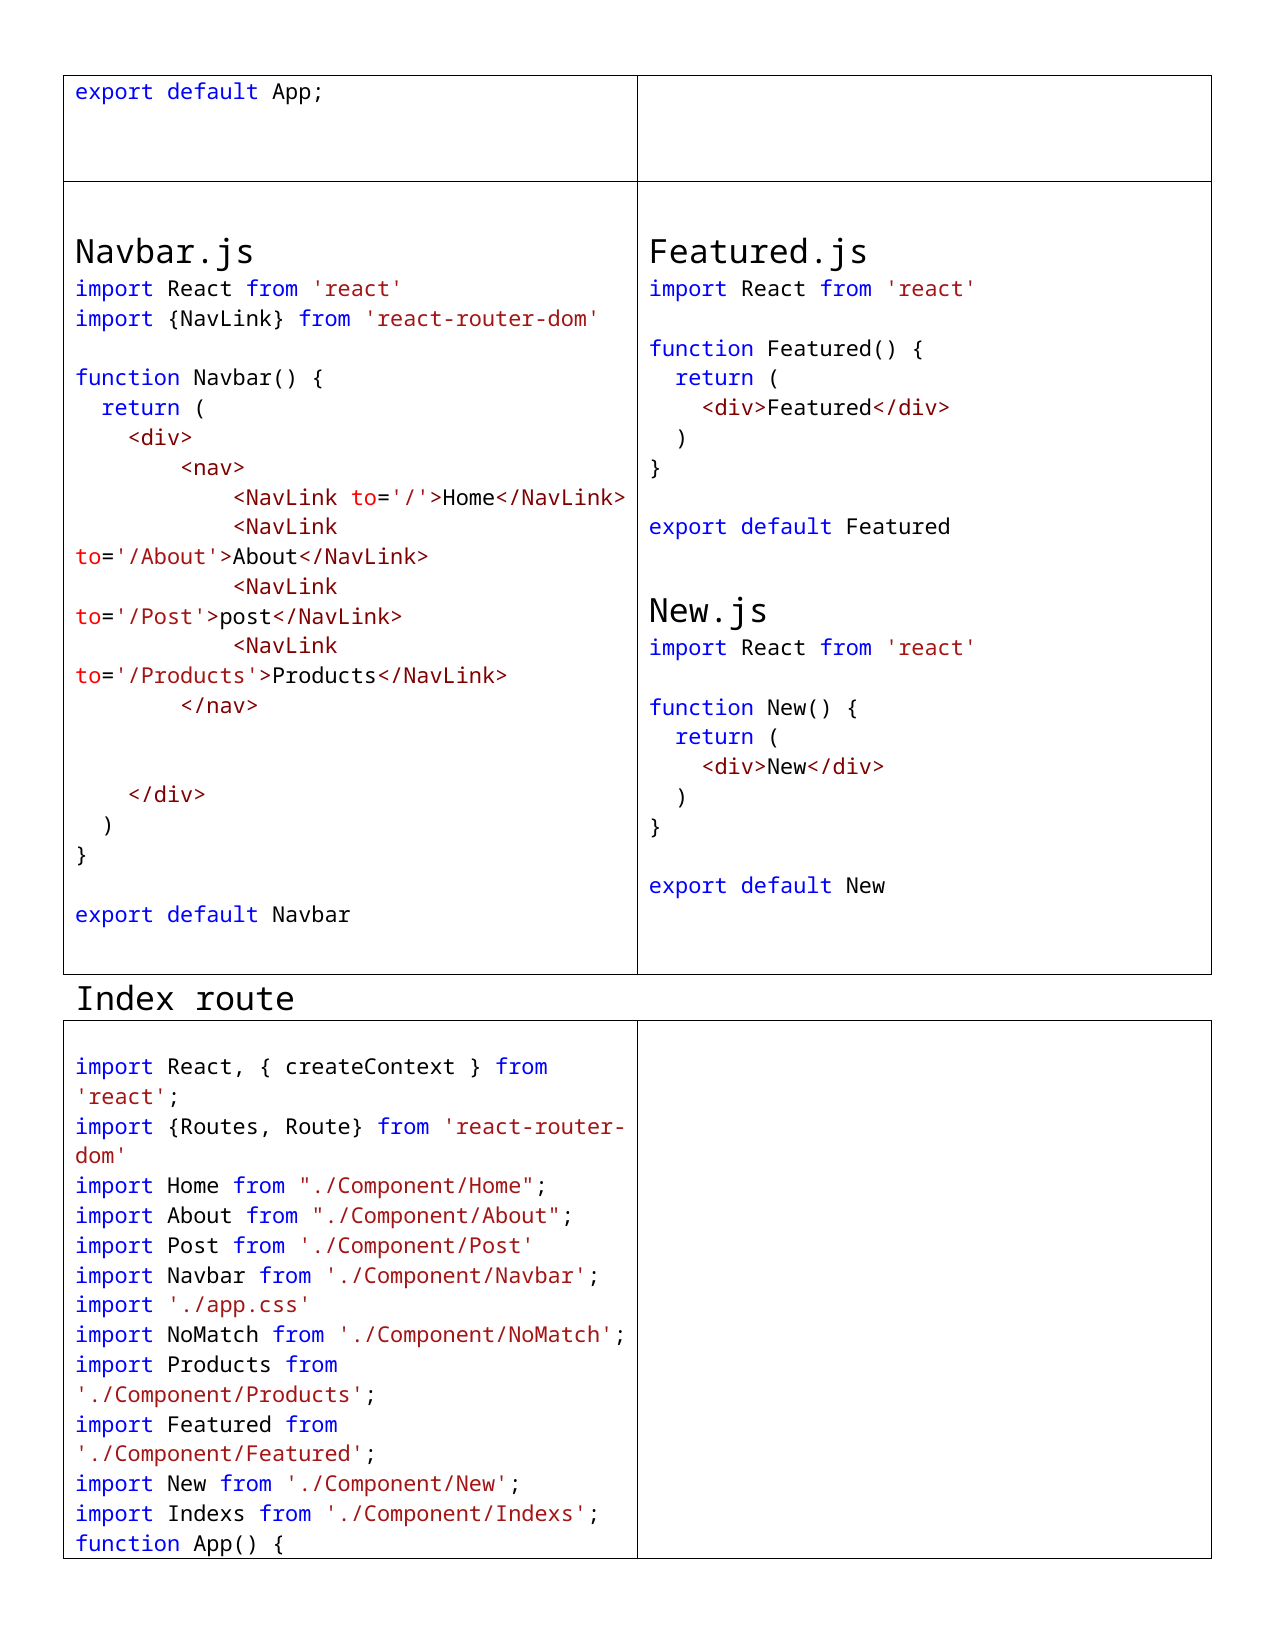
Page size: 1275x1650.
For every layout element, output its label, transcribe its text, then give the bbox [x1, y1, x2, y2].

table_header [638, 1021, 1211, 1557]
table_cell Featured.js import React from 'react' function Featured() { return ( <div>Featured</div> ) } export default Featured New.js import React from 'react' function New() { return ( <div>New</div> ) } export default New [638, 182, 1211, 974]
table_cell Navbar.js import React from 'react' import {NavLink} from 'react-router-dom' function Navbar() { return ( <div> <nav> <NavLink to='/'>Home</NavLink> <NavLink to='/About'>About</NavLink> <NavLink to='/Post'>post</NavLink> <NavLink to='/Products'>Products</NavLink> </nav> </div> ) } export default Navbar [64, 182, 637, 974]
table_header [638, 76, 1211, 181]
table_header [64, 76, 637, 181]
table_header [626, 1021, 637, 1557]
text Index route [75, 975, 1200, 1020]
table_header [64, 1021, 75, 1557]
